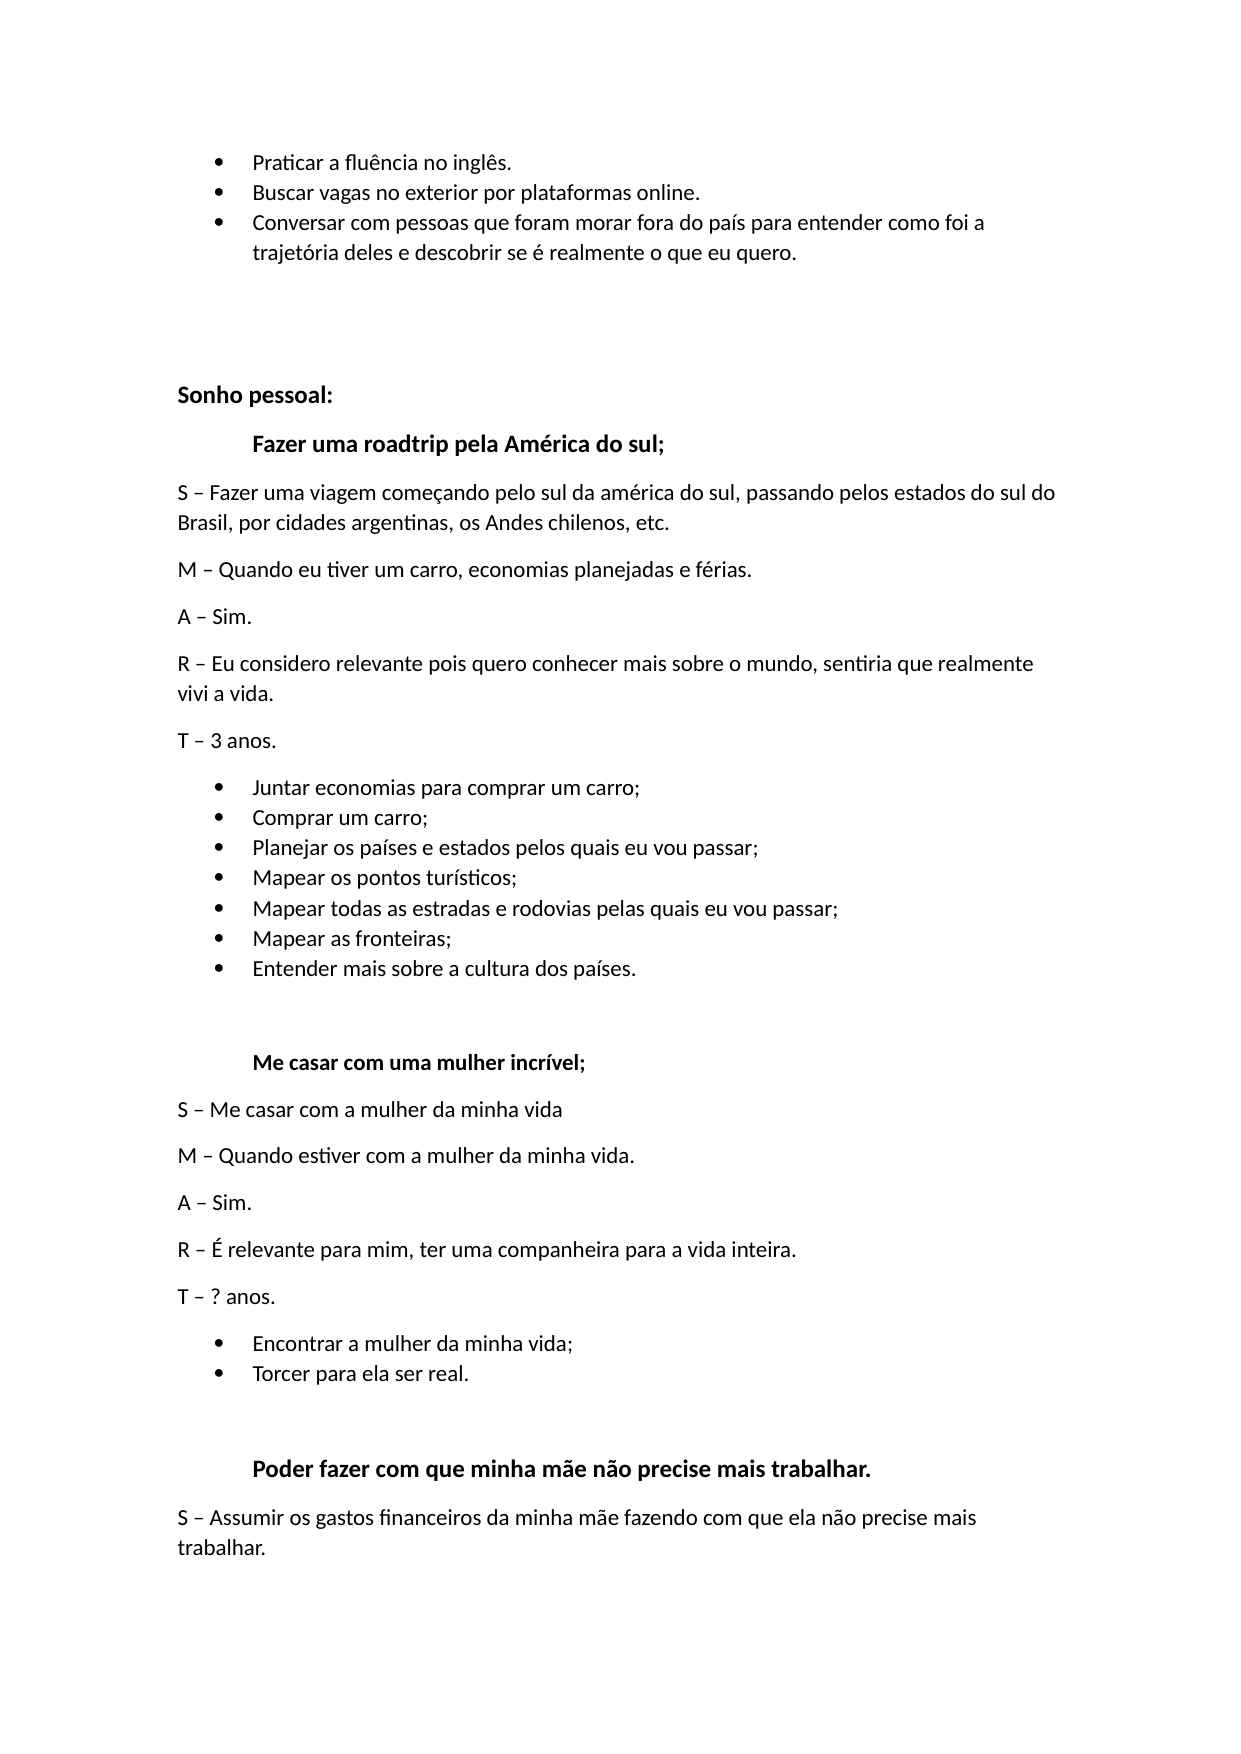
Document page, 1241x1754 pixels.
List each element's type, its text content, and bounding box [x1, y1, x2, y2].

list Me casar com uma mulher incrível; [252, 1048, 1063, 1076]
text T – 3 anos. [177, 726, 1063, 754]
list Torcer para ela ser real. [215, 1359, 1063, 1387]
text R – É relevante para mim, ter uma companheira para a vida inteira. [177, 1235, 1063, 1263]
text Sonho pessoal: [177, 379, 1063, 409]
list Fazer uma roadtrip pela América do sul; [252, 428, 1063, 459]
list Praticar a fluência no inglês. [215, 148, 1063, 176]
text A – Sim. [177, 602, 1063, 630]
text R – Eu considero relevante pois quero conhecer mais sobre o mundo, sentiria que realmente vivi a vida. [177, 649, 1063, 707]
list Encontrar a mulher da minha vida; [215, 1329, 1063, 1357]
list Entender mais sobre a cultura dos países. [215, 954, 1063, 982]
list Planejar os países e estados pelos quais eu vou passar; [215, 833, 1063, 861]
text M – Quando eu tiver um carro, economias planejadas e férias. [177, 555, 1063, 583]
text S – Assumir os gastos financeiros da minha mãe fazendo com que ela não precise mais trabalhar. [177, 1503, 1063, 1561]
list Mapear todas as estradas e rodovias pelas quais eu vou passar; [215, 894, 1063, 922]
list Juntar economias para comprar um carro; [215, 773, 1063, 801]
text A – Sim. [177, 1188, 1063, 1216]
list Poder fazer com que minha mãe não precise mais trabalhar. [252, 1453, 1063, 1483]
list Buscar vagas no exterior por plataformas online. [215, 178, 1063, 206]
list Mapear os pontos turísticos; [215, 863, 1063, 891]
text T – ? anos. [177, 1282, 1063, 1310]
text S – Fazer uma viagem começando pelo sul da américa do sul, passando pelos estados do sul do Brasil, por cidades argentinas, os Andes chilenos, etc. [177, 478, 1063, 536]
list Conversar com pessoas que foram morar fora do país para entender como foi a trajetória deles e descobrir se é realmente o que eu quero. [215, 208, 1063, 266]
text S – Me casar com a mulher da minha vida [177, 1095, 1063, 1123]
list Comprar um carro; [215, 803, 1063, 831]
text M – Quando estiver com a mulher da minha vida. [177, 1142, 1063, 1169]
list Mapear as fronteiras; [215, 924, 1063, 952]
